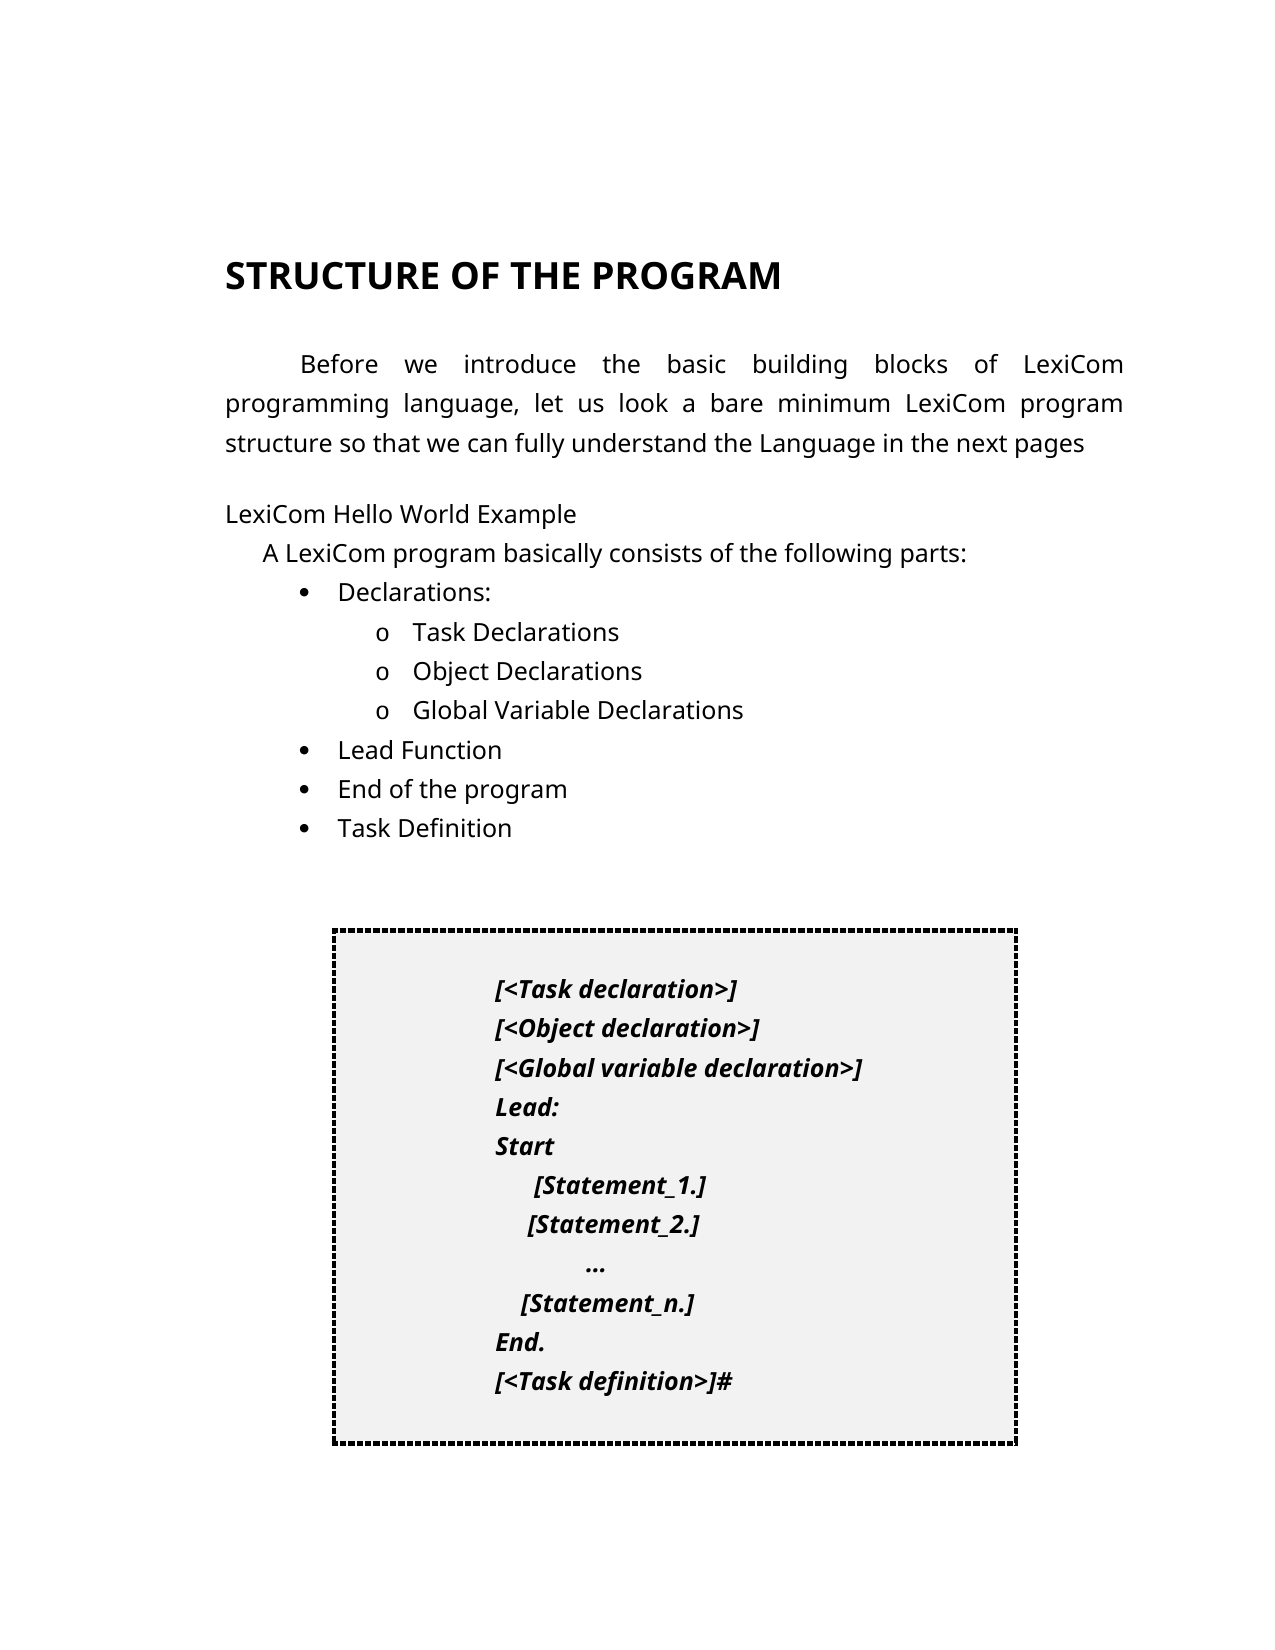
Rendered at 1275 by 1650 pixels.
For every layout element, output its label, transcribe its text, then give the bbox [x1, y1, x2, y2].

text STRUCTURE OF THE PROGRAM [225, 249, 1125, 300]
list Task Declarations [375, 614, 1125, 648]
text A LexiCom program basically consists of the following parts: [225, 536, 1125, 570]
text Before we introduce the basic building blocks of LexiCom programming language, let us look a bare minimum LexiCom program structure so that we can fully understand the Language in the next pages [225, 347, 1125, 459]
list Lead Function [300, 732, 1125, 766]
list Task Definition [300, 811, 1125, 845]
text LexiCom Hello World Example [225, 497, 1125, 531]
list End of the program [300, 771, 1125, 806]
table_header [<Task declaration>] [<Object declaration>] [<Global variable declaration>] Lead: Start [Statement_1.] [Statement_2.] … [Statement_n.] End. [<Task definition>]# [334, 928, 1016, 1441]
list Declarations: [300, 575, 1125, 609]
list Global Variable Declarations [375, 693, 1125, 727]
list Object Declarations [375, 653, 1125, 688]
